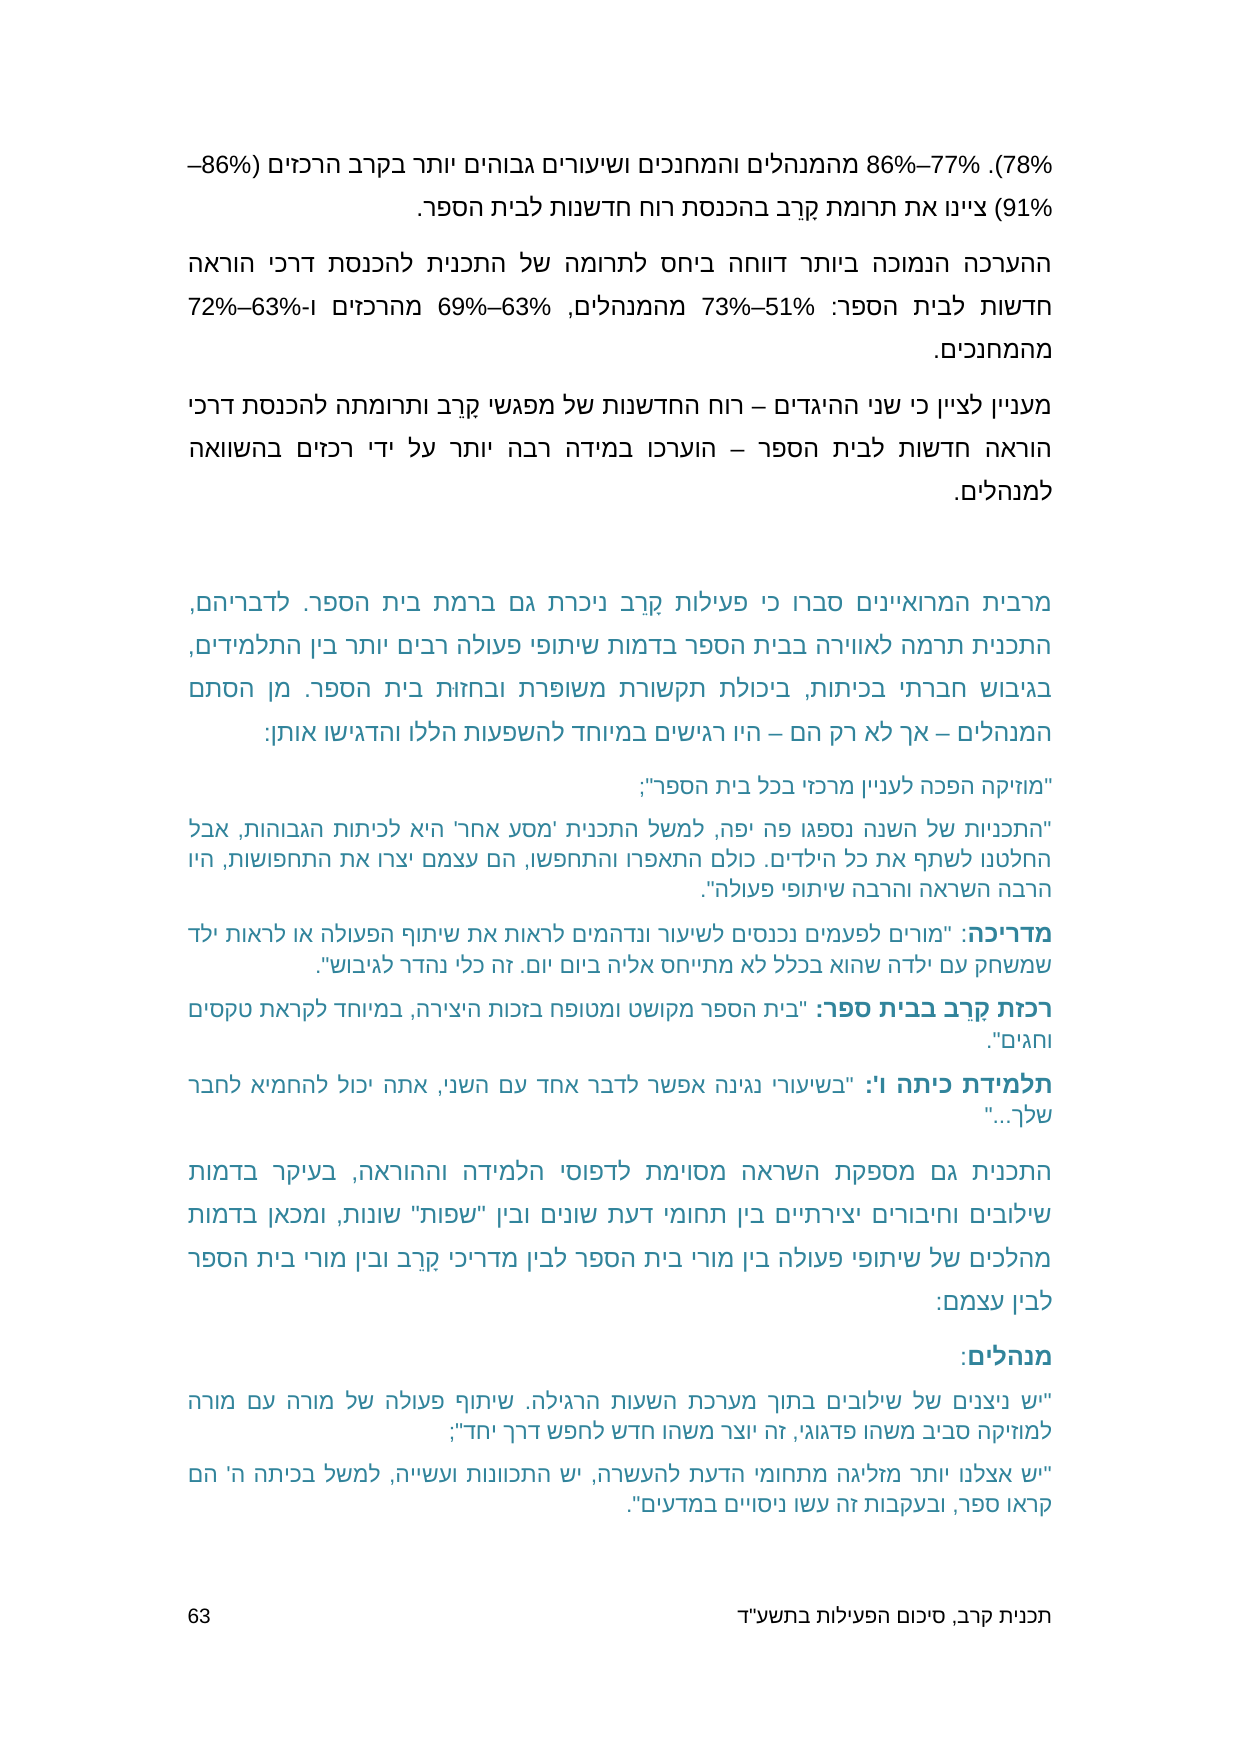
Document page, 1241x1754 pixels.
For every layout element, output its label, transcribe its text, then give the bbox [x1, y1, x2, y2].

text מעניין לציין כי שני ההיגדים – רוח החדשנות של מפגשי קָרֵב ותרומתה להכנסת דרכי הוראה חדשות לבית הספר – הוערכו במידה רבה יותר על ידי רכזים בהשוואה למנהלים. [187, 391, 1053, 506]
text מנהלים: [187, 1342, 1053, 1371]
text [187, 150, 1053, 222]
text "התכניות של השנה נספגו פה יפה, למשל התכנית 'מסע אחר' היא לכיתות הגבוהות, אבל החלטנו לשתף את כל הילדים. כולם התאפרו והתחפשו, הם עצמם יצרו את התחפושות, היו הרבה השראה והרבה שיתופי פעולה". [187, 816, 1053, 903]
text תלמידת כיתה ו': "בשיעורי נגינה אפשר לדבר אחד עם השני, אתה יכול להחמיא לחבר שלך..." [187, 1069, 1053, 1128]
text מדריכה: "מורים לפעמים נכנסים לשיעור ונדהמים לראות את שיתוף הפעולה או לראות ילד שמשחק עם ילדה שהוא בכלל לא מתייחס אליה ביום יום. זה כלי נהדר לגיבוש". [187, 919, 1053, 978]
text רכזת קָרֵב בבית ספר: "בית הספר מקושט ומטופח בזכות היצירה, במיוחד לקראת טקסים וחגים". [187, 994, 1053, 1053]
text ההערכה הנמוכה ביותר דווחה ביחס לתרומה של התכנית להכנסת דרכי הוראה חדשות לבית הספר: 51%–73% מהמנהלים, 63%–69% מהרכזים ו-63%–72% מהמחנכים. [187, 249, 1053, 364]
text מרבית המרואיינים סברו כי פעילות קָרֵב ניכרת גם ברמת בית הספר. לדבריהם, התכנית תרמה לאווירה בבית הספר בדמות שיתופי פעולה רבים יותר בין התלמידים, בגיבוש חברתי בכיתות, ביכולת תקשורת משופּרת ובחזוּת בית הספר. מן הסתם המנהלים – אך לא רק הם – היו רגישים במיוחד להשפעות הללו והדגישו אותן: [187, 588, 1053, 746]
text "יש אצלנו יותר מזליגה מתחומי הדעת להעשרה, יש התכוונות ועשייה, למשל בכיתה ה' הם קראו ספר, ובעקבות זה עשו ניסויים במדעים". [187, 1461, 1053, 1517]
text התכנית גם מספקת השראה מסוימת לדפוסי הלמידה וההוראה, בעיקר בדמות שילובים וחיבורים יצירתיים בין תחומי דעת שונים ובין "שפות" שונות, ומכאן בדמות מהלכים של שיתופי פעולה בין מורי בית הספר לבין מדריכי קָרֵב ובין מורי בית הספר לבין עצמם: [187, 1157, 1053, 1316]
text "יש ניצנים של שילובים בתוך מערכת השעות הרגילה. שיתוף פעולה של מורה עם מורה למוזיקה סביב משהו פדגוגי, זה יוצר משהו חדש לחפש דרך יחד"; [187, 1388, 1053, 1444]
text "מוזיקה הפכה לעניין מרכזי בכל בית הספר"; [187, 773, 1053, 799]
